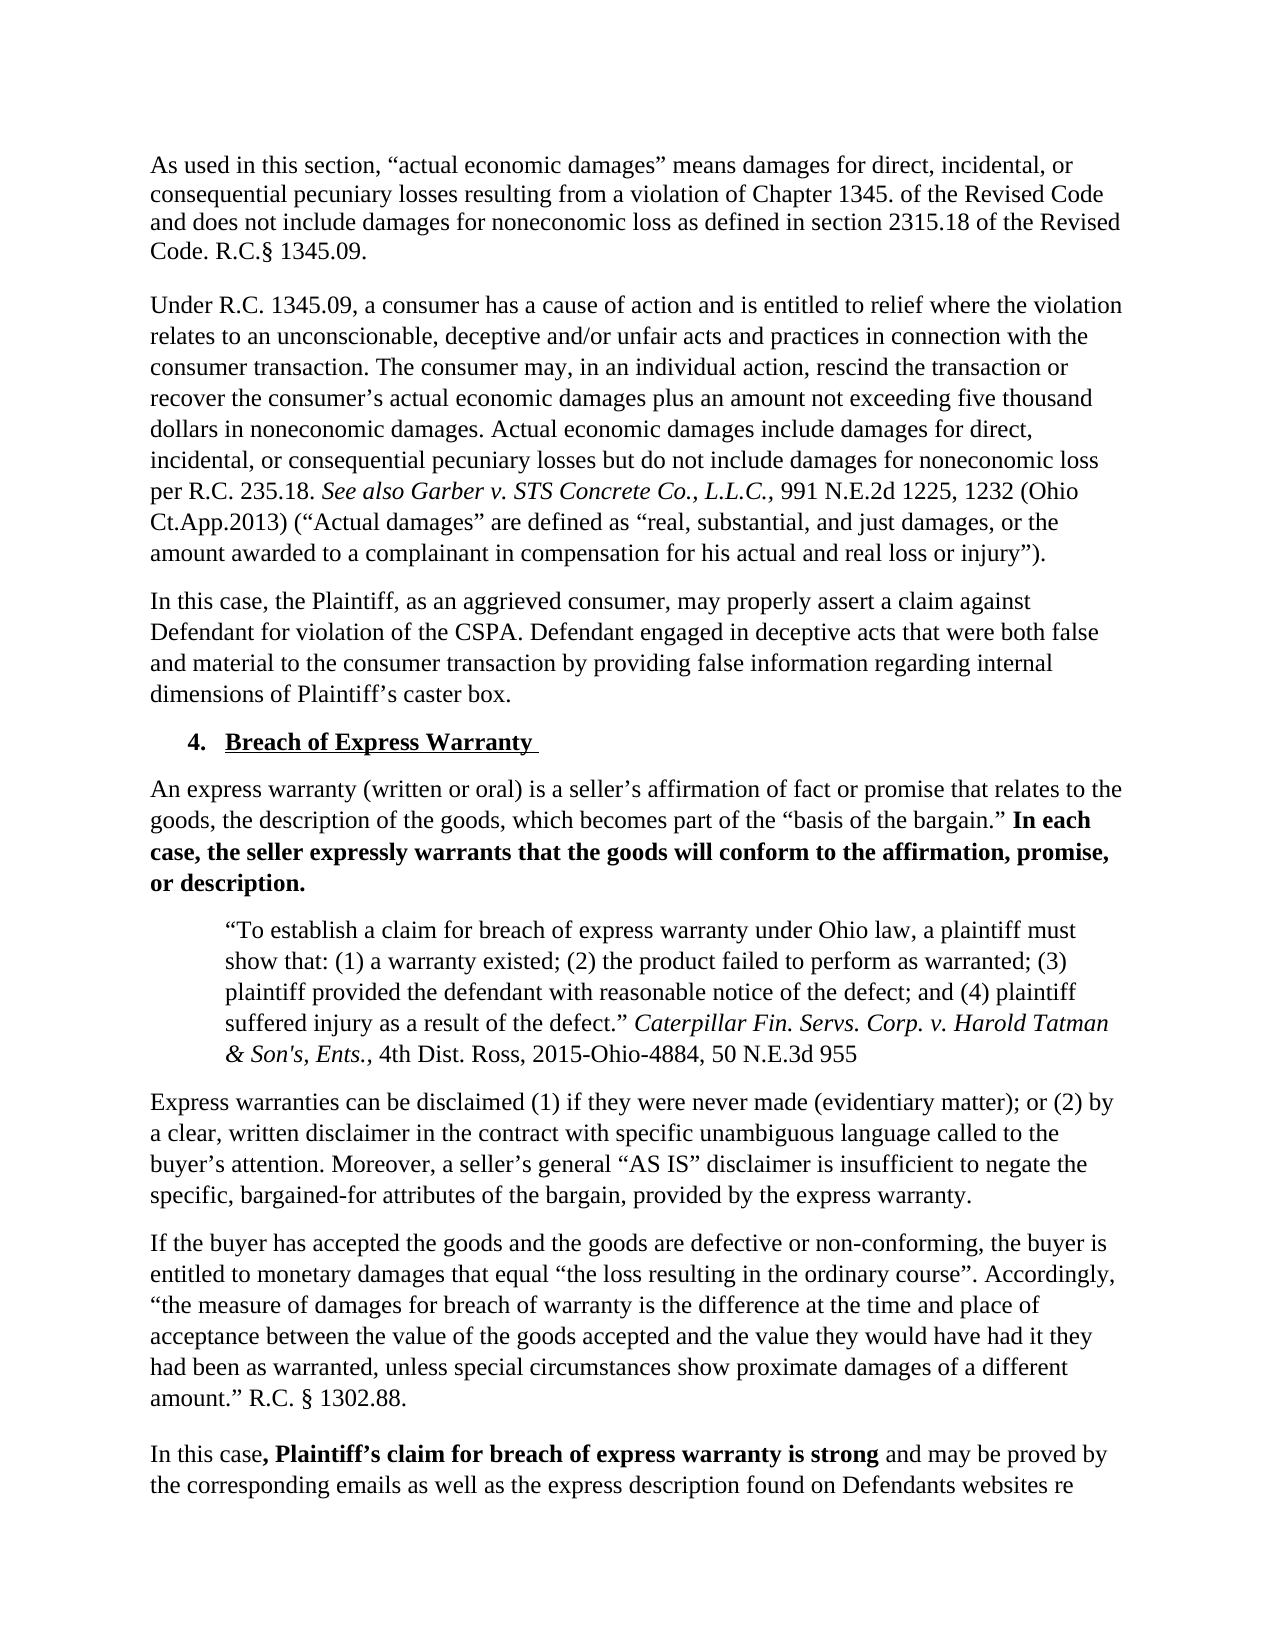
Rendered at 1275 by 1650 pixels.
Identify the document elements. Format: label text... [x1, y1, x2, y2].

text Under R.C. 1345.09, a consumer has a cause of action and is entitled to relief where the violation relates to an unconscionable, deceptive and/or unfair acts and practices in connection with the consumer transaction. The consumer may, in an individual action, rescind the transaction or recover the consumer’s actual economic damages plus an amount not exceeding five thousand dollars in noneconomic damages. Actual economic damages include damages for direct, incidental, or consequential pecuniary losses but do not include damages for noneconomic loss per R.C. 235.18. See also Garber v. STS Concrete Co., L.L.C., 991 N.E.2d 1225, 1232 (Ohio Ct.App.2013) (“Actual damages” are defined as “real, substantial, and just damages, or the amount awarded to a complainant in compensation for his actual and real loss or injury”). [150, 290, 1125, 567]
text If the buyer has accepted the goods and the goods are defective or non-conforming, the buyer is entitled to monetary damages that equal “the loss resulting in the ordinary course”. Accordingly, “the measure of damages for breach of warranty is the difference at the time and place of acceptance between the value of the goods accepted and the value they would have had it they had been as warranted, unless special circumstances show proximate damages of a different amount.” R.C. § 1302.88. [150, 1228, 1125, 1412]
text As used in this section, “actual economic damages” means damages for direct, incidental, or consequential pecuniary losses resulting from a violation of Chapter 1345. of the Revised Code and does not include damages for noneconomic loss as defined in section 2315.18 of the Revised Code. R.C.§ 1345.09. [150, 150, 1125, 265]
list “To establish a claim for breach of express warranty under Ohio law, a plaintiff must show that: (1) a warranty existed; (2) the product failed to perform as warranted; (3) plaintiff provided the defendant with reasonable notice of the defect; and (4) plaintiff suffered injury as a result of the defect.” Caterpillar Fin. Servs. Corp. v. Harold Tatman & Son's, Ents., 4th Dist. Ross, 2015-Ohio-4884, 50 N.E.3d 955 [225, 915, 1125, 1068]
text An express warranty (written or oral) is a seller’s affirmation of fact or promise that relates to the goods, the description of the goods, which becomes part of the “basis of the bargain.” In each case, the seller expressly warrants that the goods will conform to the affirmation, promise, or description. [150, 774, 1125, 896]
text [150, 1439, 1125, 1499]
text Express warranties can be disclaimed (1) if they were never made (evidentiary matter); or (2) by a clear, written disclaimer in the contract with specific unambiguous language called to the buyer’s attention. Moreover, a seller’s general “AS IS” disclaimer is insufficient to negate the specific, bargained-for attributes of the bargain, provided by the express warranty. [150, 1087, 1125, 1209]
text In this case, the Plaintiff, as an aggrieved consumer, may properly assert a claim against Defendant for violation of the CSPA. Defendant engaged in deceptive acts that were both false and material to the consumer transaction by providing false information regarding internal dimensions of Plaintiff’s caster box. [150, 586, 1125, 708]
list Breach of Express Warranty [187, 727, 1125, 756]
